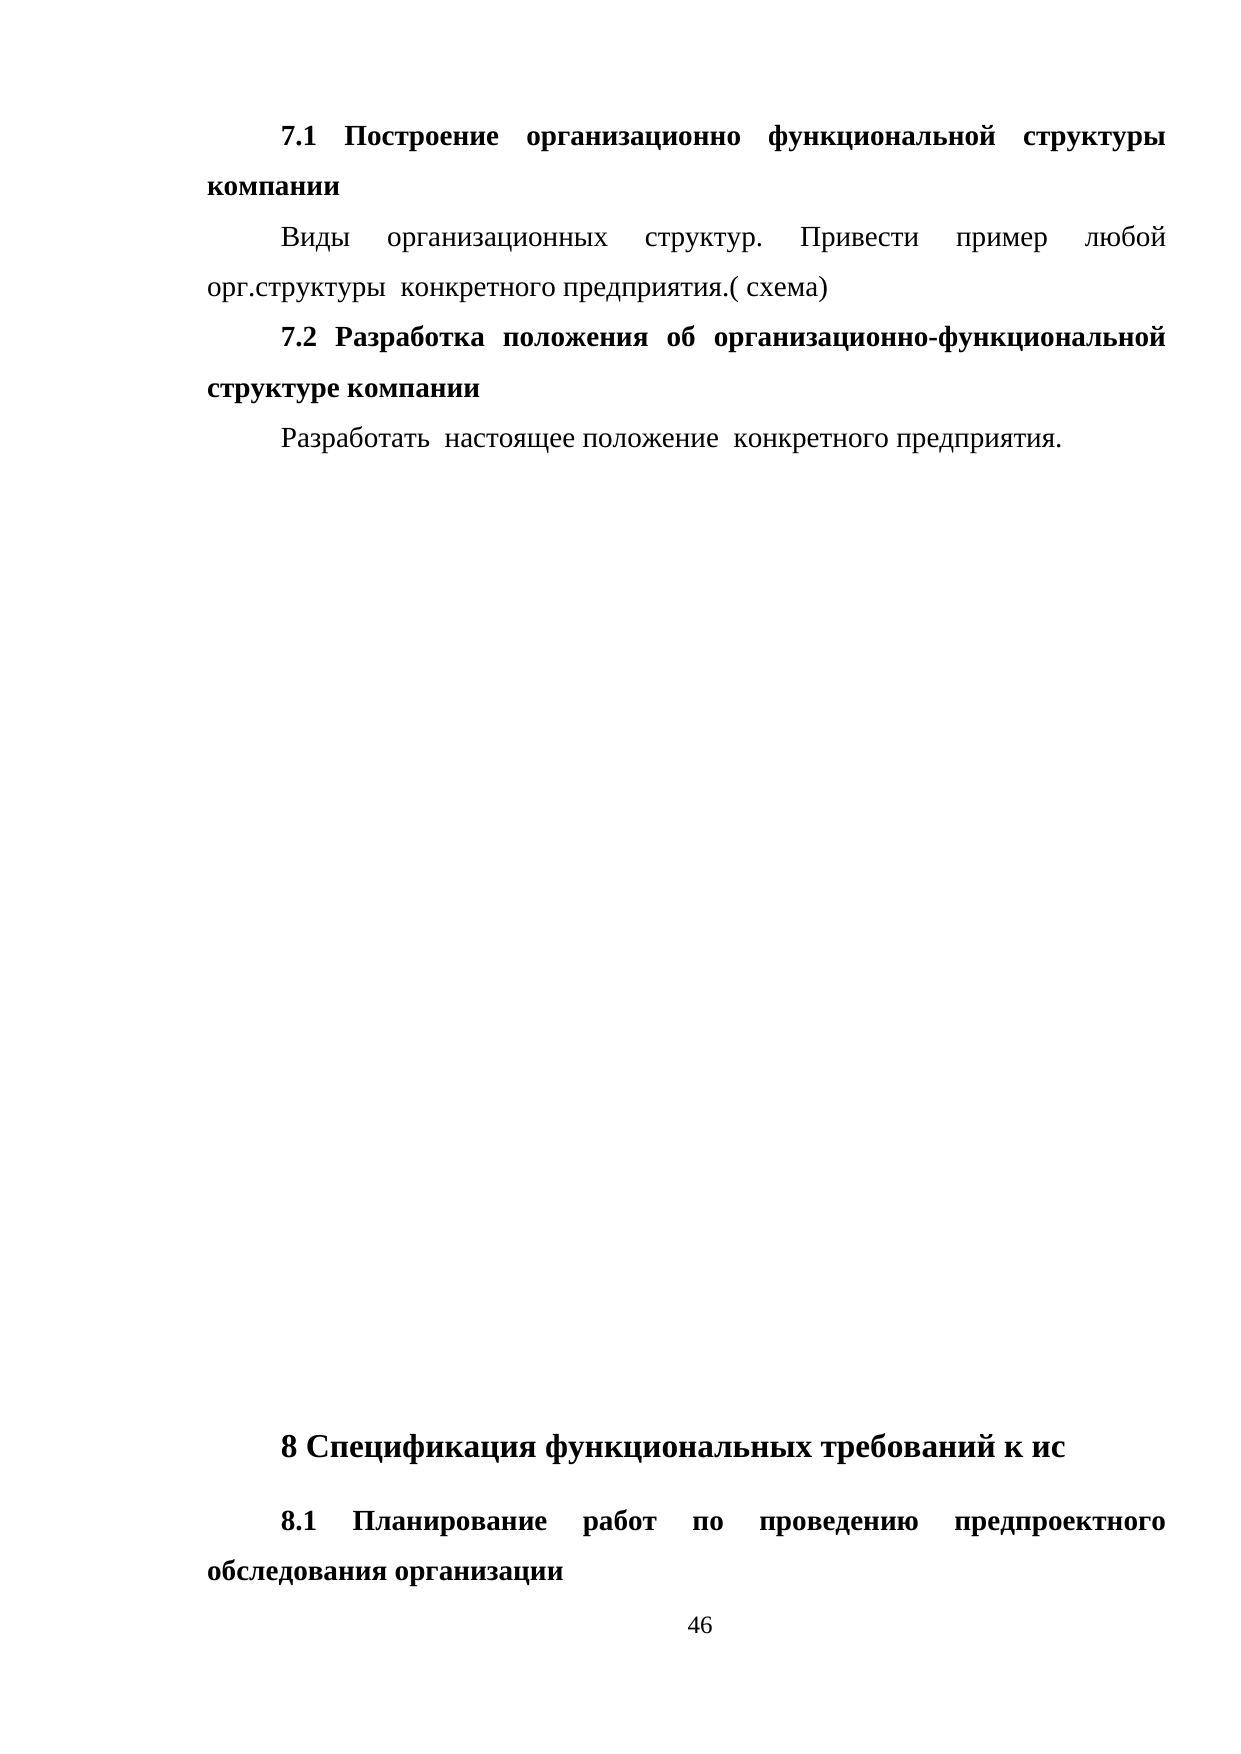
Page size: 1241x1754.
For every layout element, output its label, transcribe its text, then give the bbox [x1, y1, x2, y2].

text 8.1 Планирование работ по проведению предпроектного обследования организации [207, 1503, 1167, 1587]
text Разработать настоящее положение конкретного предприятия. [207, 420, 1166, 453]
subtitle 8 Спецификация функциональных требований к ис [207, 1426, 1167, 1464]
text 7.2 Разработка положения об организационно-функциональной структуре компании [207, 319, 1166, 403]
text Виды организационных структур. Привести пример любой орг.структуры конкретного предприятия.( схема) [207, 219, 1167, 303]
text 7.1 Построение организационно функциональной структуры компании [207, 118, 1166, 202]
